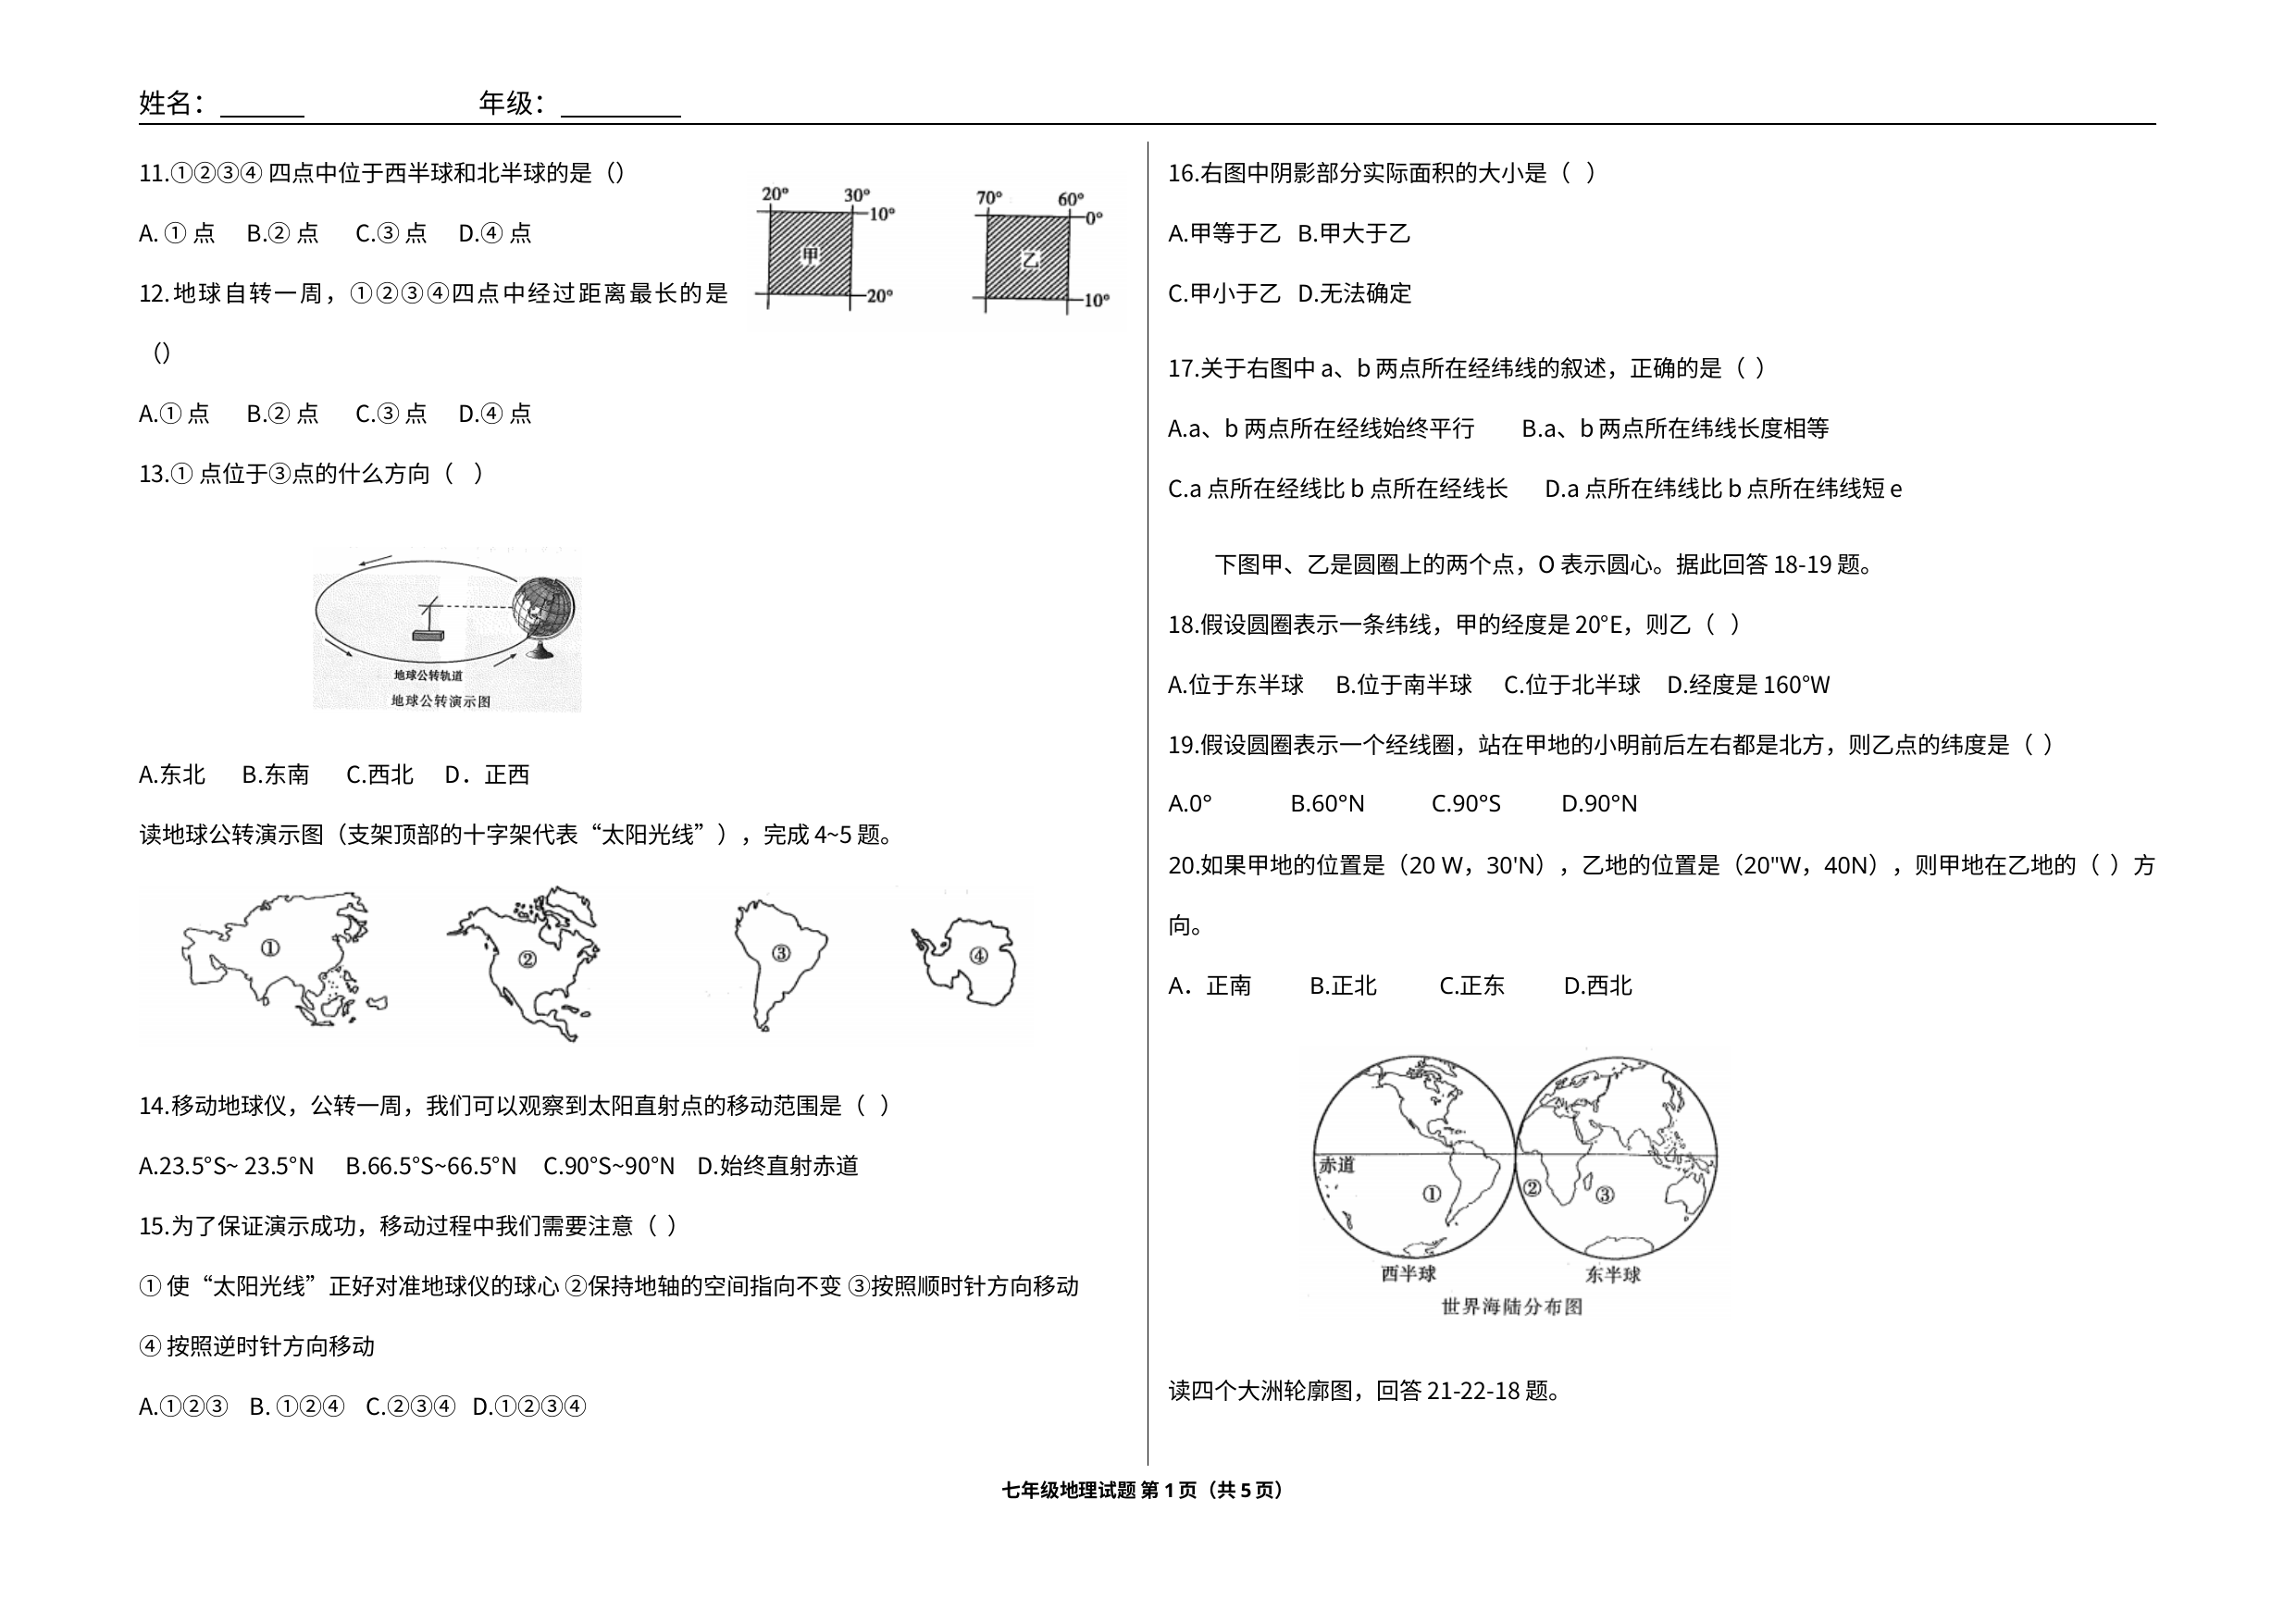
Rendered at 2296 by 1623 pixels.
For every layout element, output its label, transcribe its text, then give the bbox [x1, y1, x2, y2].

text A.0° B.60°N C.90°S D.90°N [1168, 774, 2156, 834]
text 下图甲、乙是圆圈上的两个点，O表示圆心。据此回答18-19题。 [1168, 533, 2156, 593]
text A．正南 B.正北 C.正东 D.西北 [1168, 954, 2156, 1014]
text 读地球公转演示图（支架顶部的十字架代表“太阳光线”），完成4~5题。 [139, 803, 1127, 863]
text 16.右图中阴影部分实际面积的大小是（ ） [1168, 142, 2156, 202]
text C.a点所在经线比b点所在经线长 D.a点所在纬线比b点所在纬线短e [1168, 457, 2156, 517]
text A.a、b两点所在经线始终平行 B.a、b两点所在纬线长度相等 [1168, 397, 2156, 457]
text ①使“太阳光线”正好对准地球仪的球心 ②保持地轴的空间指向不变 ③按照顺时针方向移动 [139, 1255, 1127, 1315]
text 12.地球自转一周，①②③④四点中经过距离最长的是（） [139, 262, 1127, 382]
text 17.关于右图中a、b两点所在经纬线的叙述，正确的是（ ） [1168, 337, 2156, 397]
text A.东北 B.东南 C.西北 D．正西 [139, 502, 1127, 803]
text A.①②③ B. ①②④ C.②③④ D.①②③④ [139, 1375, 1127, 1435]
text C.甲小于乙 D.无法确定 [1168, 262, 2156, 322]
text 11.①②③④四点中位于西半球和北半球的是（） [139, 142, 1127, 202]
text A.23.5°S~ 23.5°N B.66.5°S~66.5°N C.90°S~90°N D.始终直射赤道 [139, 1134, 1127, 1195]
picture [313, 547, 582, 714]
text 18.假设圆圈表示一条纬线，甲的经度是20°E，则乙（ ） [1168, 593, 2156, 653]
text A.位于东半球 B.位于南半球 C.位于北半球 D.经度是160°W [1168, 653, 2156, 713]
text A.甲等于乙 B.甲大于乙 [1168, 202, 2156, 262]
text ④按照逆时针方向移动 [139, 1315, 1127, 1375]
picture [139, 886, 1035, 1049]
text A. ①点 B.②点 C.③点 D.④点 [139, 202, 747, 262]
text A.①点 B.②点 C.③点 D.④点 [139, 382, 1127, 442]
text 15.为了保证演示成功，移动过程中我们需要注意（ ） [139, 1195, 1127, 1255]
text 20.如果甲地的位置是（20 W，30'N），乙地的位置是（20"W，40N），则甲地在乙地的（ ）方向。 [1168, 834, 2156, 954]
picture [747, 171, 1127, 333]
text 19.假设圆圈表示一个经线圈，站在甲地的小明前后左右都是北方，则乙点的纬度是（ ） [1168, 713, 2156, 774]
text 13.①点位于③点的什么方向（ ） [139, 442, 1127, 502]
picture [1299, 1045, 1732, 1323]
